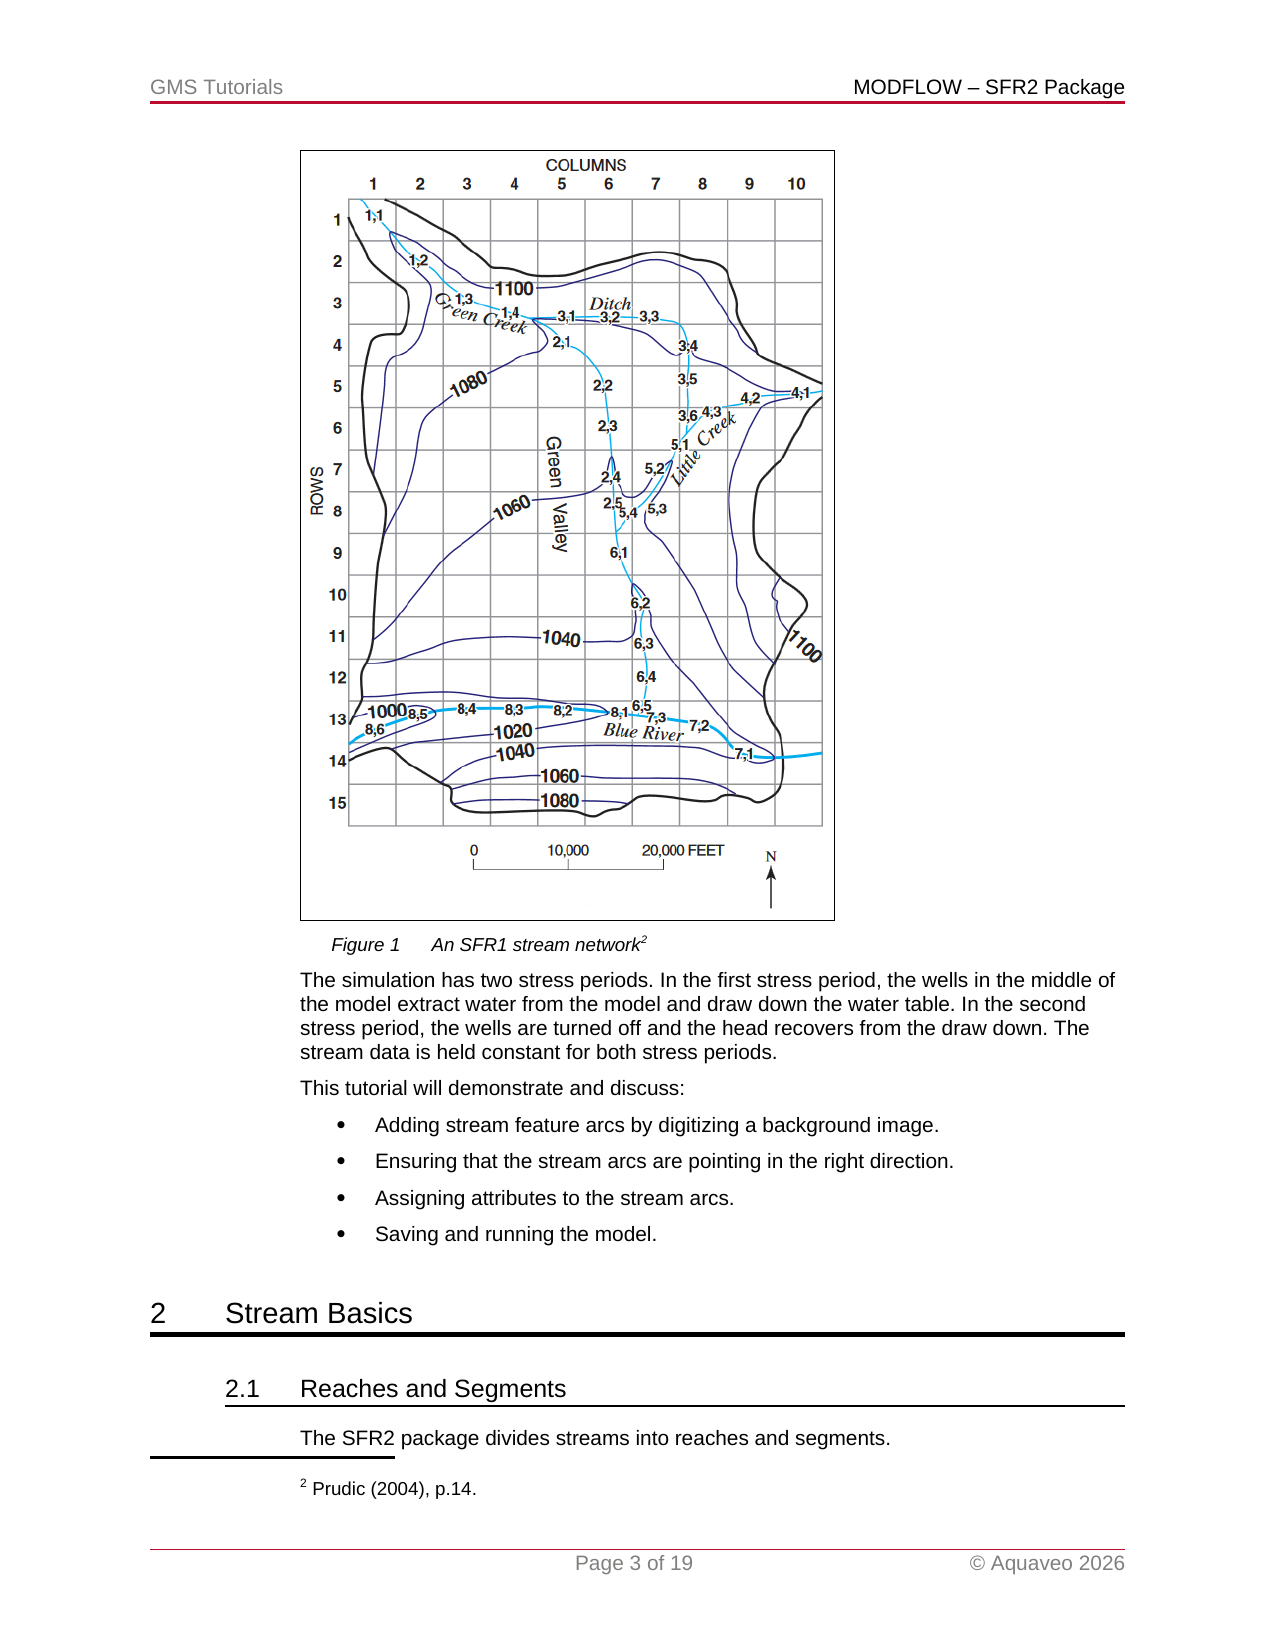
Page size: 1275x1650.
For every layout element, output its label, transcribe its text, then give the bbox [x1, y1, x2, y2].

list Ensuring that the stream arcs are pointing in the right direction. [337, 1149, 1125, 1173]
text This tutorial will demonstrate and discuss: [300, 1076, 1125, 1100]
list Assigning attributes to the stream arcs. [337, 1186, 1125, 1210]
list Saving and running the model. [337, 1222, 1125, 1246]
text Figure 1 An SFR1 stream network [300, 934, 1125, 955]
text The SFR2 package divides streams into reaches and segments. [300, 1426, 1125, 1450]
list Adding stream feature arcs by digitizing a background image. [337, 1113, 1125, 1137]
subtitle Stream Basics [150, 1296, 1125, 1332]
picture [301, 151, 834, 920]
subtitle Reaches and Segments [225, 1374, 1125, 1405]
text The simulation has two stress periods. In the first stress period, the wells in the middle of the model extract water from the model and draw down the water table. In the second stress period, the wells are turned off and the head recovers from the draw down. The stream data is held constant for both stress periods. [300, 968, 1125, 1064]
